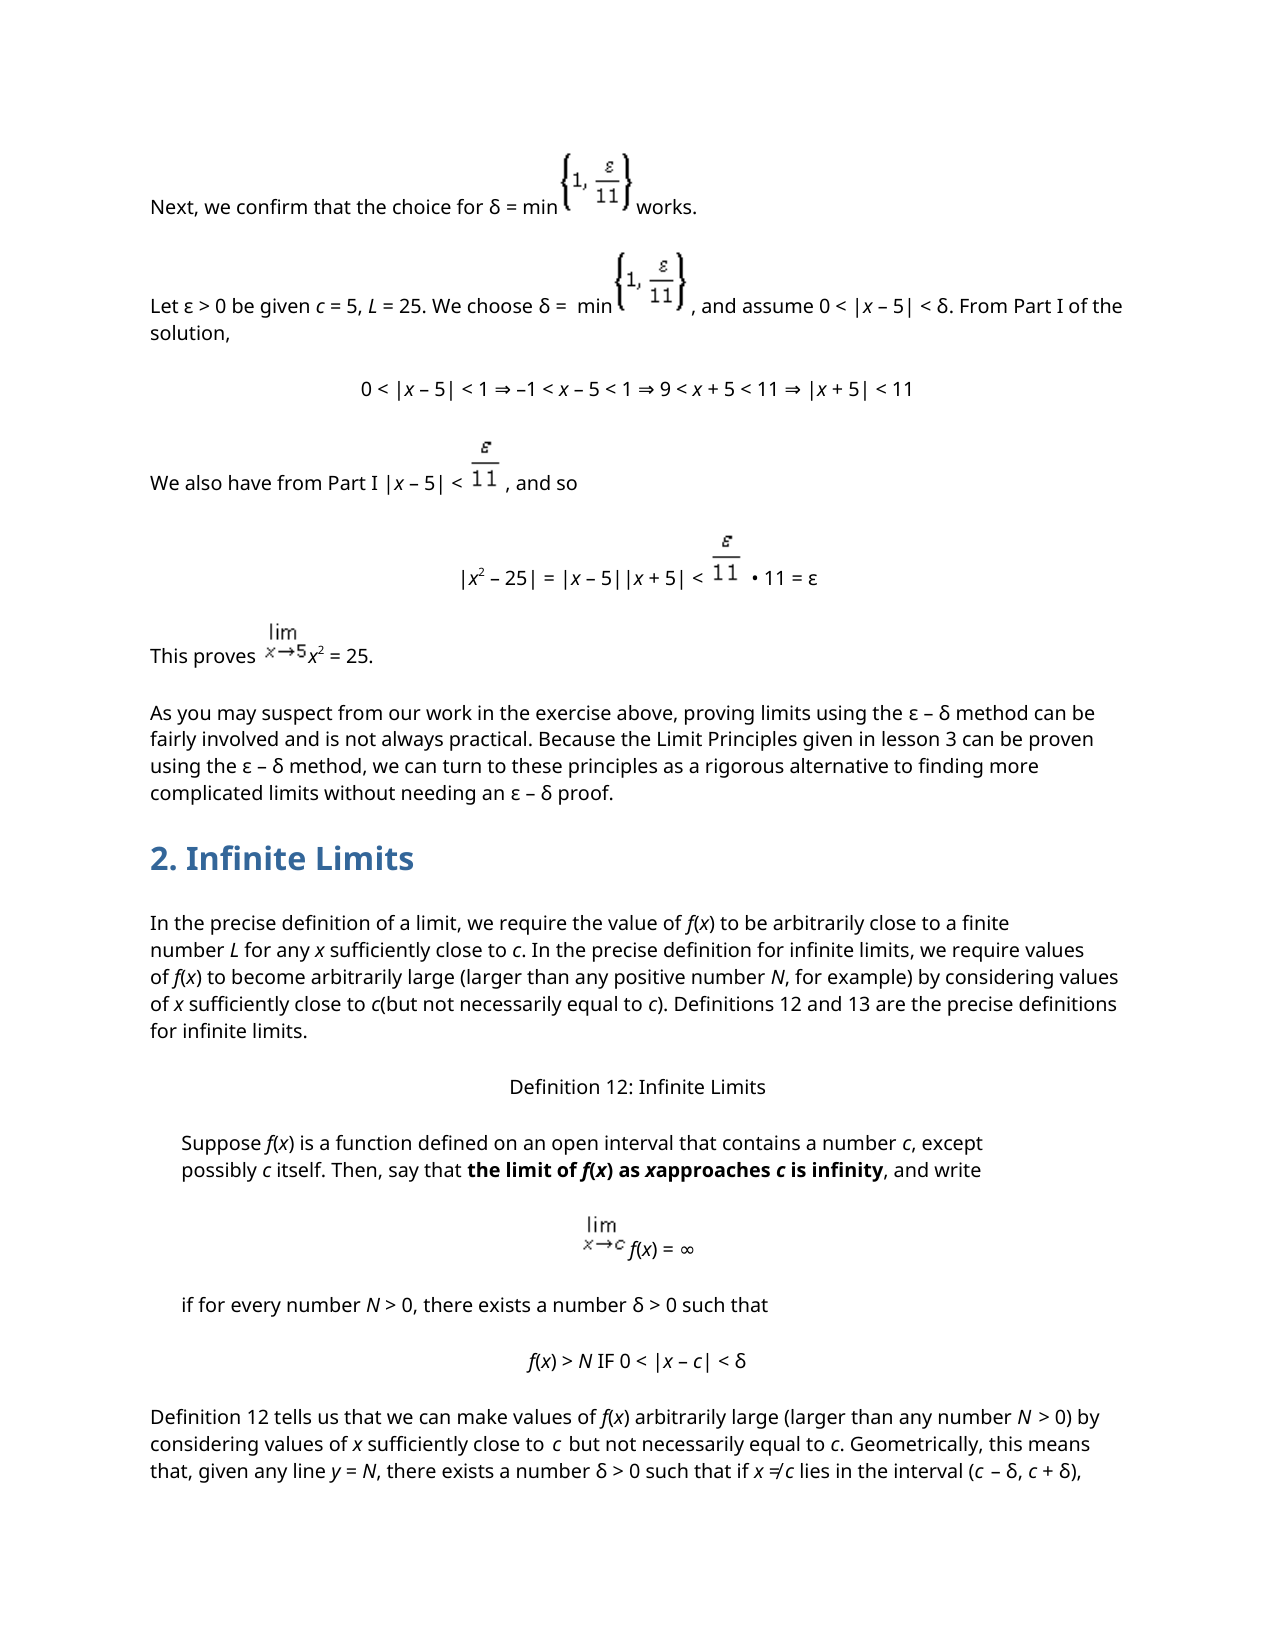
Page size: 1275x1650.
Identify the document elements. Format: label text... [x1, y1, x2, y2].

text This proves x2 = 25. [150, 620, 1125, 669]
picture [612, 249, 691, 314]
picture [708, 525, 747, 585]
text f(x) = ∞ [181, 1212, 1094, 1262]
picture [261, 620, 308, 664]
text 2. Infinite Limits [150, 836, 1125, 880]
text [150, 1403, 1125, 1484]
text Suppose f(x) is a function defined on an open interval that contains a number c, except possibly c itself. Then, say that the limit of f(x) as xapproaches c is infinity, and write [181, 1129, 1094, 1183]
picture [558, 150, 637, 214]
text |x2 – 25| = |x – 5||x + 5| < • 11 = ε [150, 526, 1125, 591]
text As you may suspect from our work in the exercise above, proving limits using the ε – δ method can be fairly involved and is not always practical. Because the Limit Principles given in lesson 3 can be proven using the ε – δ method, we can turn to these principles as a rigorous alternative to finding more complicated limits without needing an ε – δ proof. [150, 699, 1125, 807]
text Next, we confirm that the choice for δ = minworks. [150, 150, 1125, 220]
text Let ε > 0 be given c = 5, L = 25. We choose δ = min, and assume 0 < |x – 5| < δ. From Part I of the solution, [150, 249, 1125, 346]
text We also have from Part I |x – 5| < , and so [150, 431, 1125, 496]
text if for every number N > 0, there exists a number δ > 0 such that [181, 1291, 1094, 1318]
text f(x) > N IF 0 < |x – c| < δ [181, 1347, 1094, 1374]
text 0 < |x – 5| < 1 ⇒ –1 < x – 5 < 1 ⇒ 9 < x + 5 < 11 ⇒ |x + 5| < 11 [150, 375, 1125, 402]
text In the precise definition of a limit, we require the value of f(x) to be arbitrarily close to a finite number L for any x sufficiently close to c. In the precise definition for infinite limits, we require values of f(x) to become arbitrarily large (larger than any positive number N, for example) by considering values of x sufficiently close to c(but not necessarily equal to c). Definitions 12 and 13 are the precise definitions for infinite limits. [150, 909, 1125, 1044]
picture [579, 1212, 630, 1256]
text Definition 12: Infinite Limits [181, 1073, 1094, 1100]
picture [467, 431, 506, 491]
